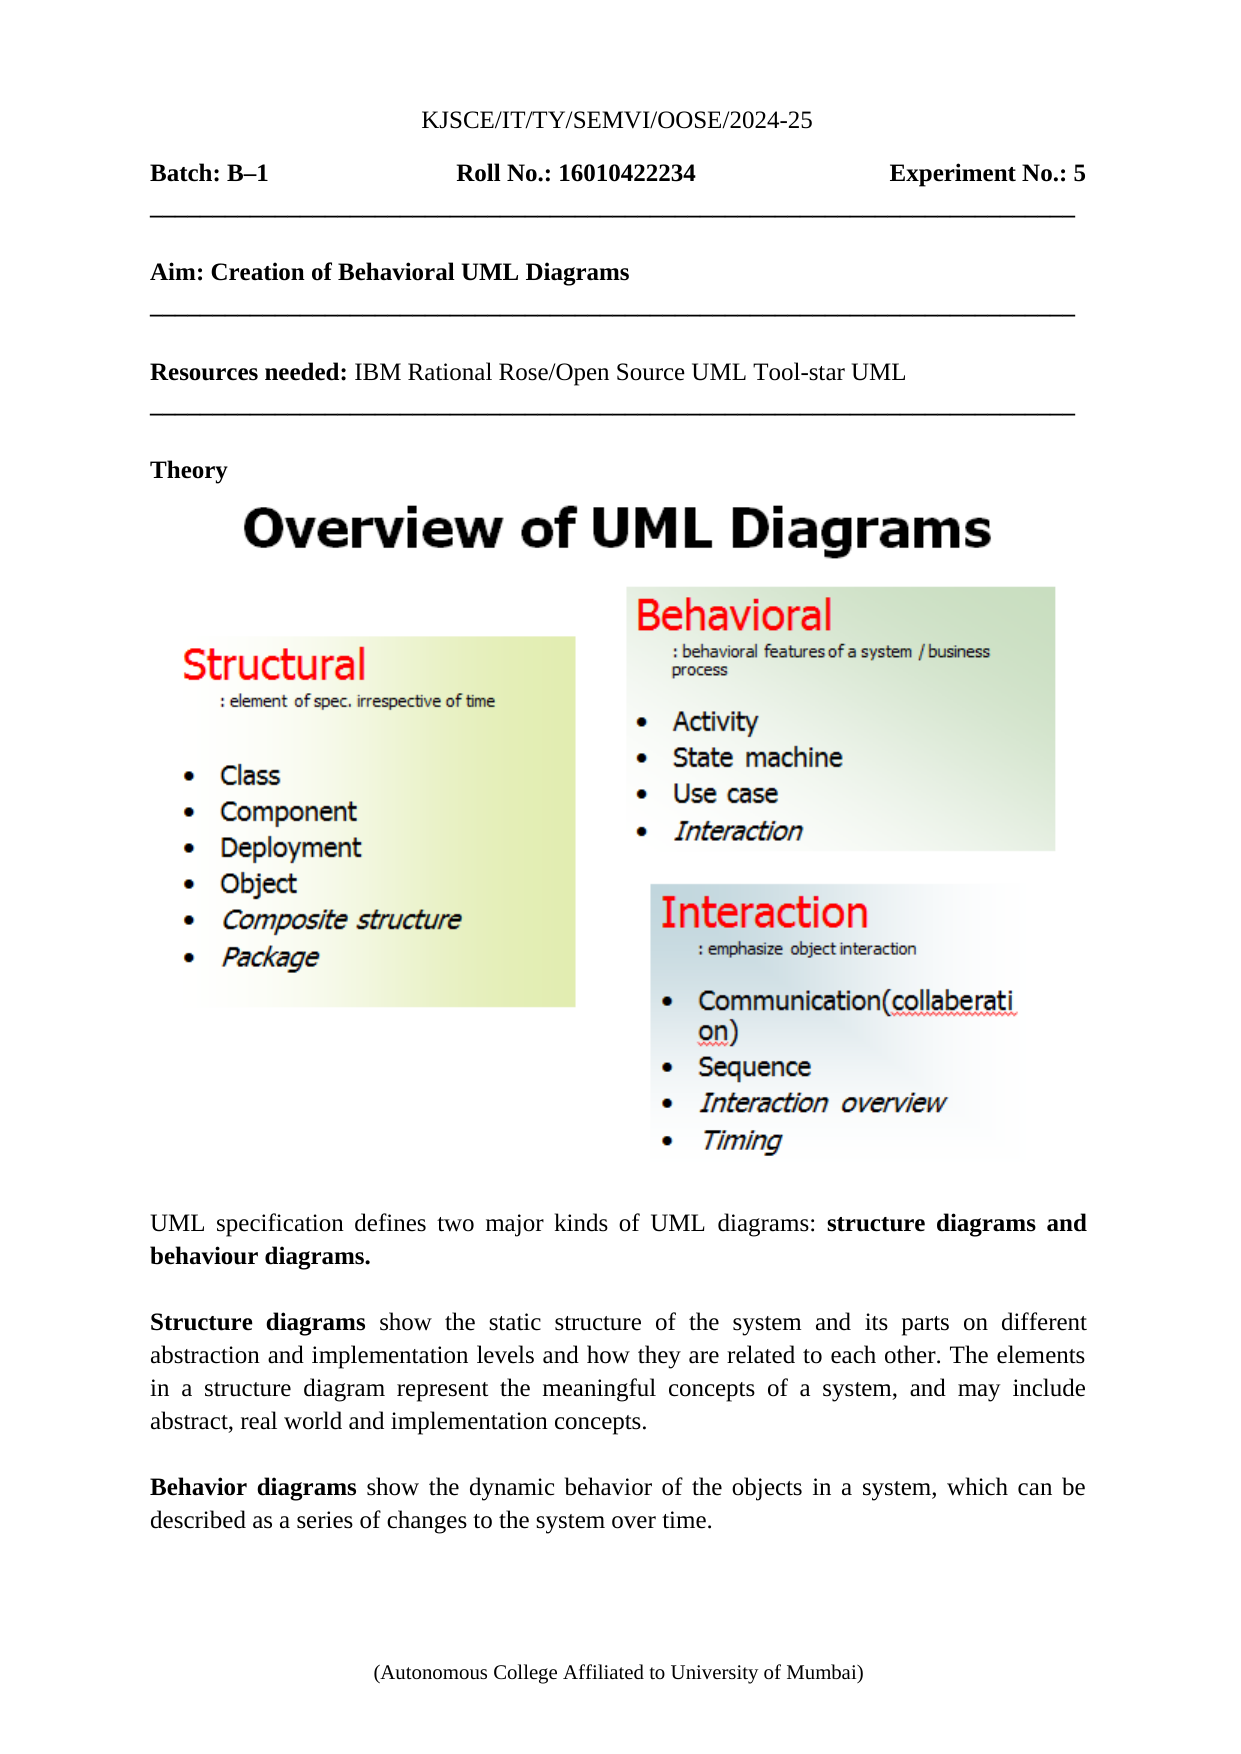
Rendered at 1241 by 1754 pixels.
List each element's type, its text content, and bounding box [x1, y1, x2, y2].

text Resources needed: IBM Rational Rose/Open Source UML Tool-star UML [150, 357, 1087, 385]
text __________________________________________________________________________ [150, 291, 1087, 319]
text __________________________________________________________________________ [150, 191, 1087, 220]
picture [150, 488, 1090, 1171]
text Structure diagrams show the static structure of the system and its parts on different abstraction and implementation levels and how they are related to each other. The elements in a structure diagram represent the meaningful concepts of a system, and may include abstract, real world and implementation concepts. [150, 1307, 1087, 1434]
text Theory [150, 456, 1087, 484]
text __________________________________________________________________________ [150, 389, 1087, 418]
text UML specification defines two major kinds of UML diagrams: structure diagrams and behaviour diagrams. [150, 1208, 1087, 1269]
text Behavior diagrams show the dynamic behavior of the objects in a system, which can be described as a series of changes to the system over time. [150, 1472, 1087, 1534]
text Aim: Creation of Behavioral UML Diagrams [150, 257, 1087, 286]
text Batch: B–1 Roll No.: 16010422234 Experiment No.: 5 [150, 158, 1087, 187]
